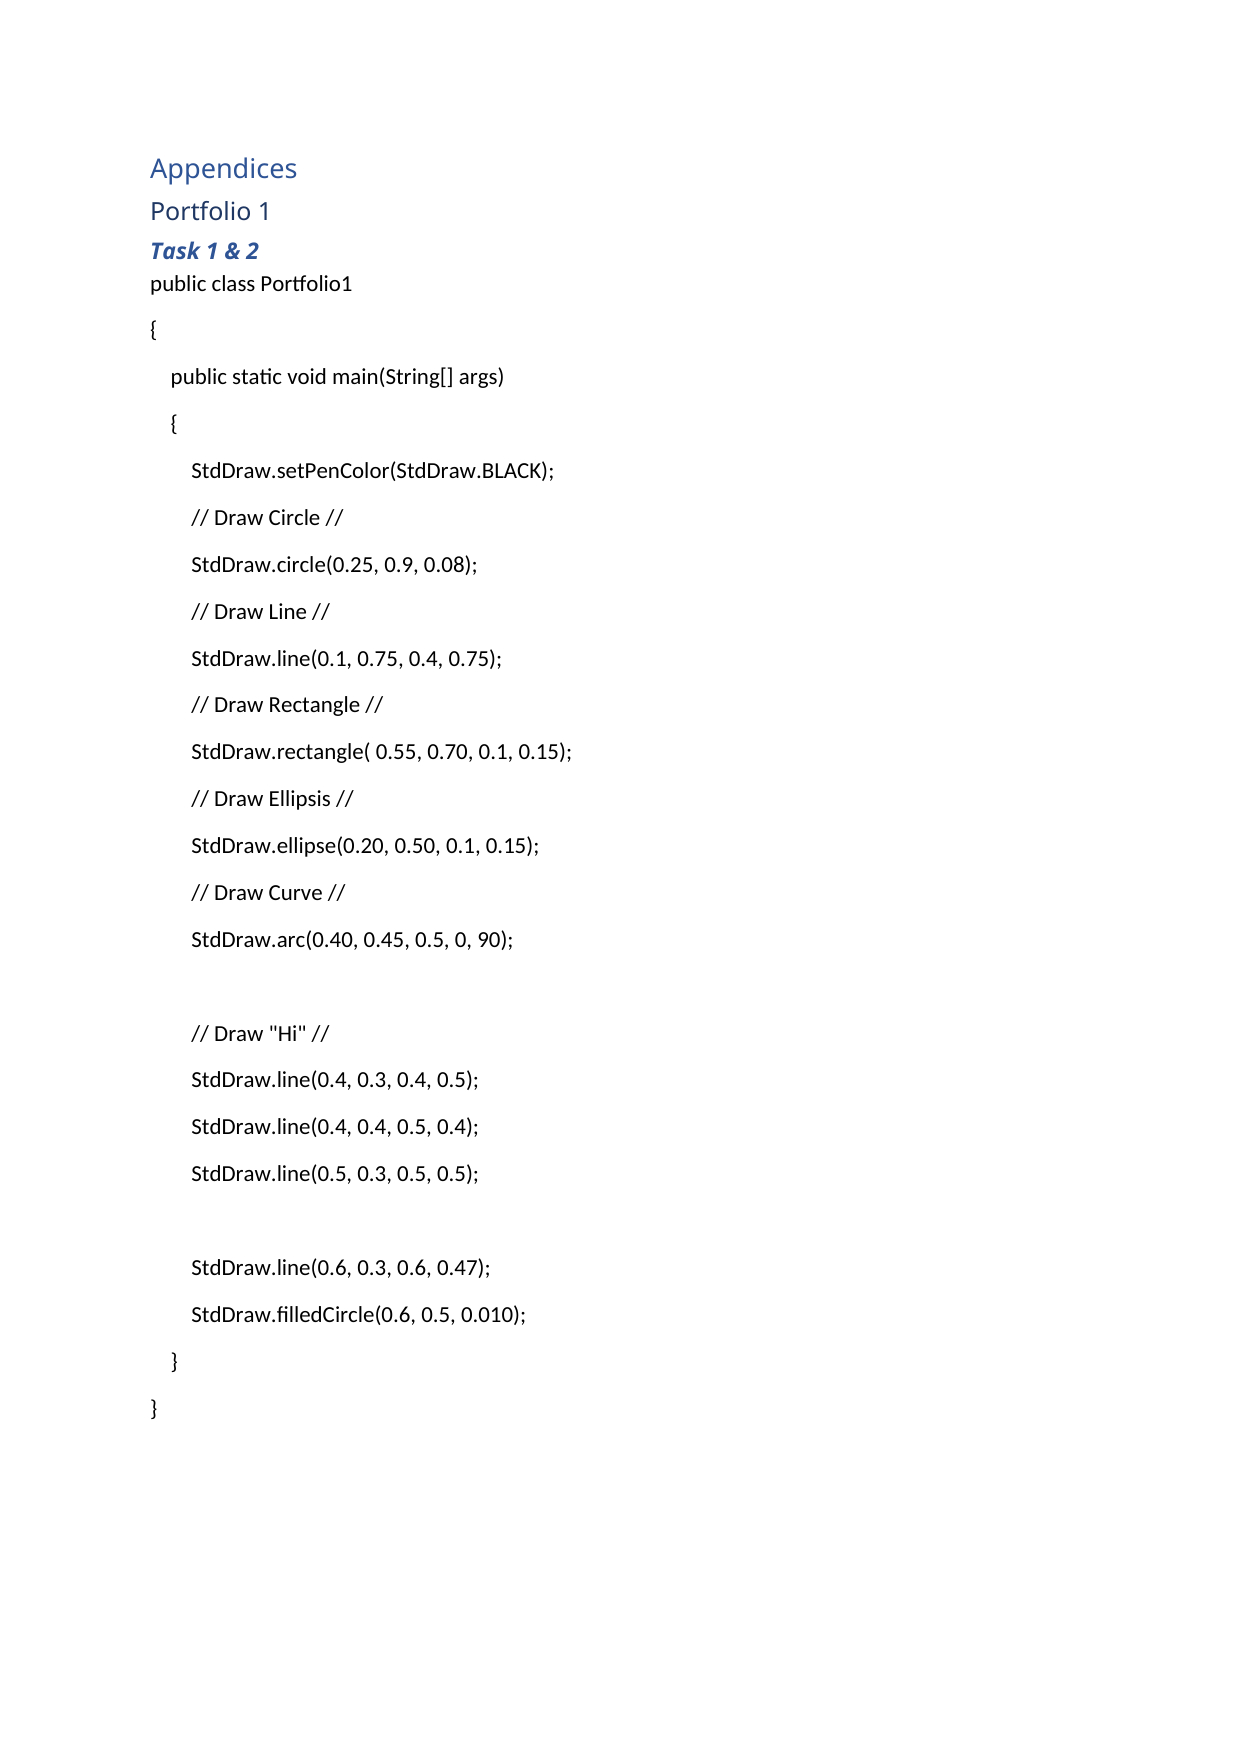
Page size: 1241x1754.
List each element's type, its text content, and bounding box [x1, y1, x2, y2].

subtitle Appendices [150, 150, 1090, 187]
text // Draw Circle // [150, 503, 1090, 531]
text // Draw Curve // [150, 878, 1090, 906]
text StdDraw.arc(0.40, 0.45, 0.5, 0, 90); [150, 925, 1090, 953]
text { [150, 316, 1090, 343]
text public class Portfolio1 [150, 269, 1090, 297]
text StdDraw.line(0.4, 0.3, 0.4, 0.5); [150, 1066, 1090, 1093]
text // Draw Ellipsis // [150, 784, 1090, 812]
text StdDraw.filledCircle(0.6, 0.5, 0.010); [150, 1300, 1090, 1328]
text // Draw Rectangle // [150, 691, 1090, 718]
text // Draw Line // [150, 597, 1090, 625]
subtitle Task 1 & 2 [150, 235, 1090, 266]
text StdDraw.line(0.4, 0.4, 0.5, 0.4); [150, 1112, 1090, 1140]
subtitle Portfolio 1 [150, 194, 1090, 228]
text StdDraw.circle(0.25, 0.9, 0.08); [150, 550, 1090, 578]
text StdDraw.rectangle( 0.55, 0.70, 0.1, 0.15); [150, 737, 1090, 765]
text { [150, 409, 1090, 437]
text StdDraw.line(0.1, 0.75, 0.4, 0.75); [150, 644, 1090, 672]
text } [150, 1394, 1090, 1422]
text StdDraw.line(0.5, 0.3, 0.5, 0.5); [150, 1159, 1090, 1187]
text StdDraw.setPenColor(StdDraw.BLACK); [150, 456, 1090, 484]
text StdDraw.line(0.6, 0.3, 0.6, 0.47); [150, 1253, 1090, 1281]
text public static void main(String[] args) [150, 362, 1090, 390]
text StdDraw.ellipse(0.20, 0.50, 0.1, 0.15); [150, 831, 1090, 859]
text // Draw "Hi" // [150, 1019, 1090, 1047]
text } [150, 1347, 1090, 1375]
